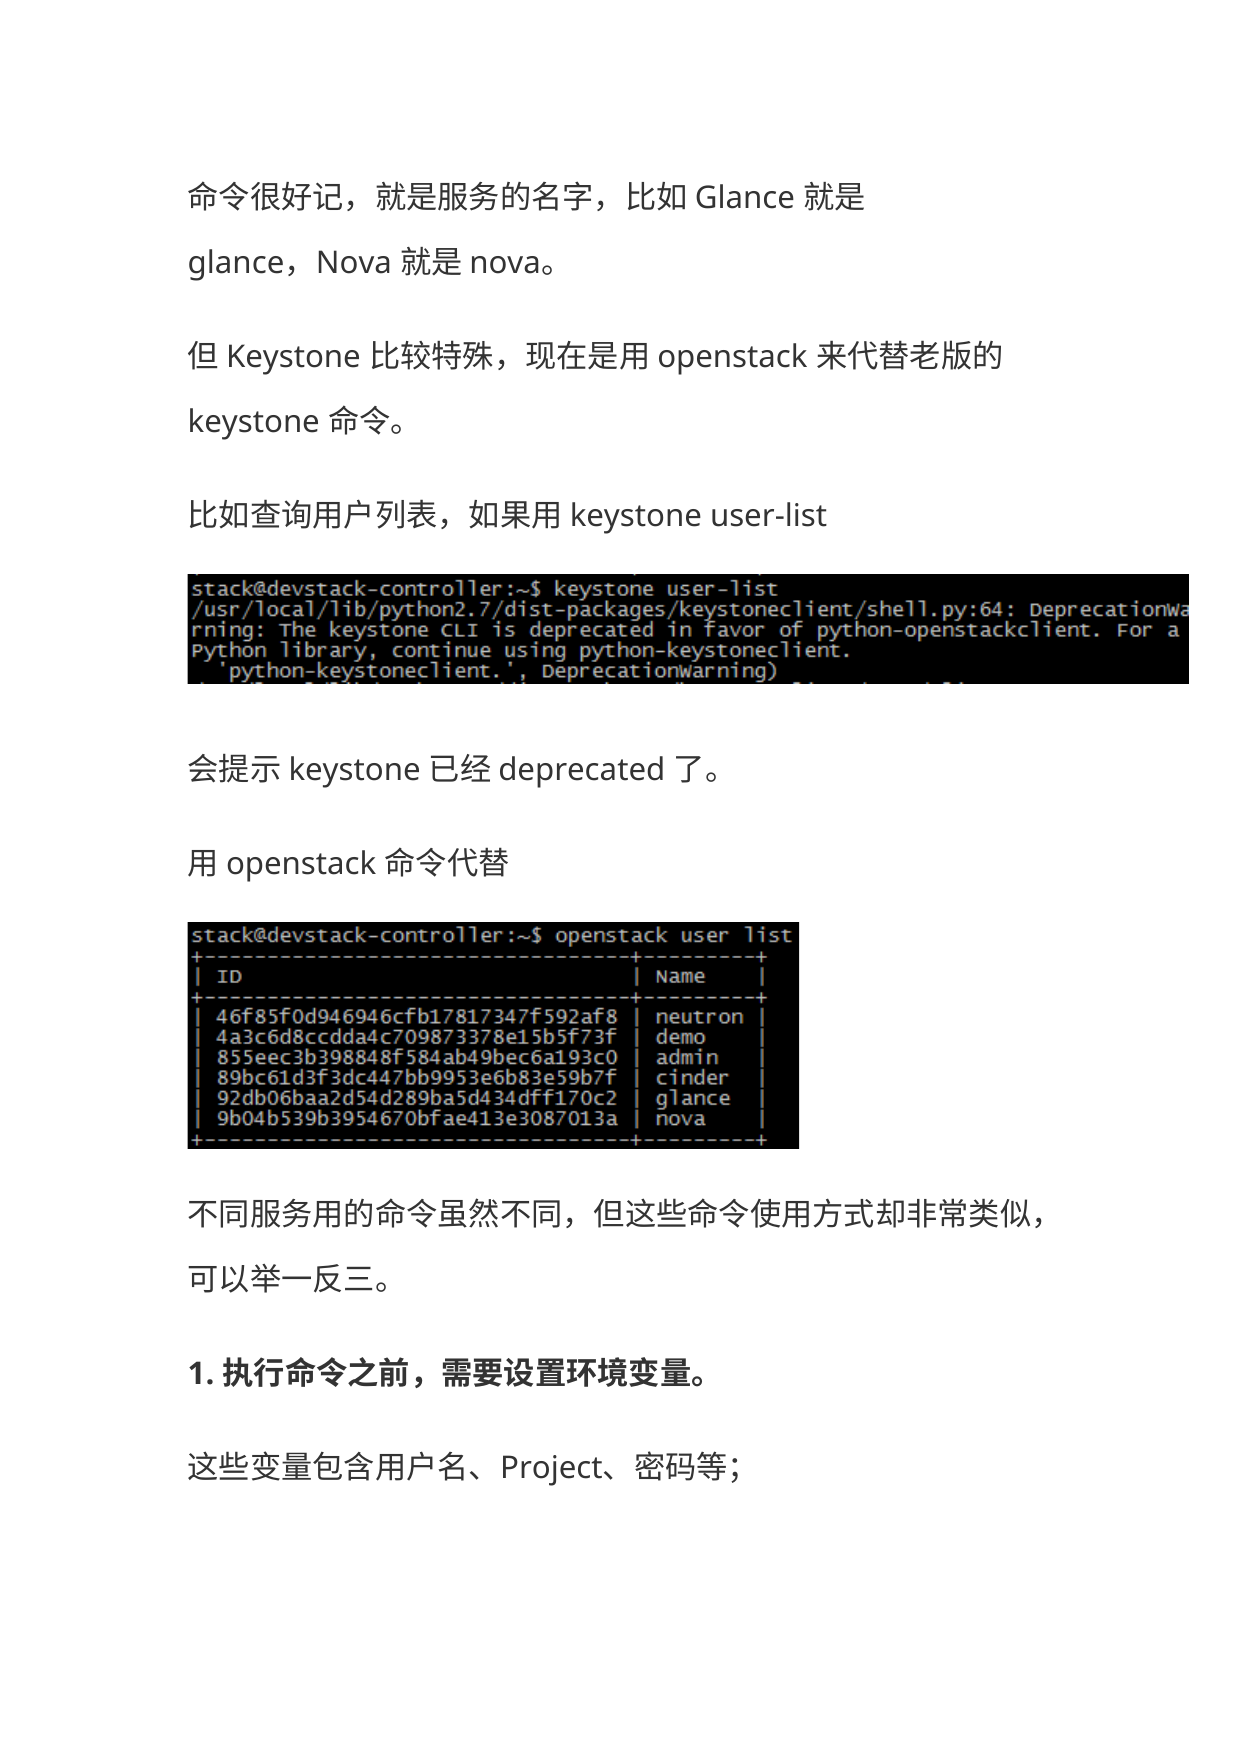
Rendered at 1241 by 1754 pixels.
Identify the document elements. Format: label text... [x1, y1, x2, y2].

text 这些变量包含用户名、Project、密码等； [187, 1433, 1053, 1498]
text 用 openstack 命令代替 [187, 828, 1053, 893]
picture [187, 574, 1189, 684]
text 会提示 keystone 已经 deprecated 了。 [187, 734, 1053, 799]
text 不同服务用的命令虽然不同，但这些命令使用方式却非常类似，可以举一反三。 [187, 1179, 1053, 1309]
text 比如查询用户列表，如果用 keystone user-list [187, 481, 1053, 546]
text 但 Keystone 比较特殊，现在是用 openstack 来代替老版的 keystone 命令。 [187, 321, 1053, 451]
picture [187, 922, 800, 1149]
text 命令很好记，就是服务的名字，比如 Glance 就是 glance，Nova 就是 nova。 [187, 162, 1053, 292]
text 1. 执行命令之前，需要设置环境变量。 [187, 1339, 1053, 1404]
